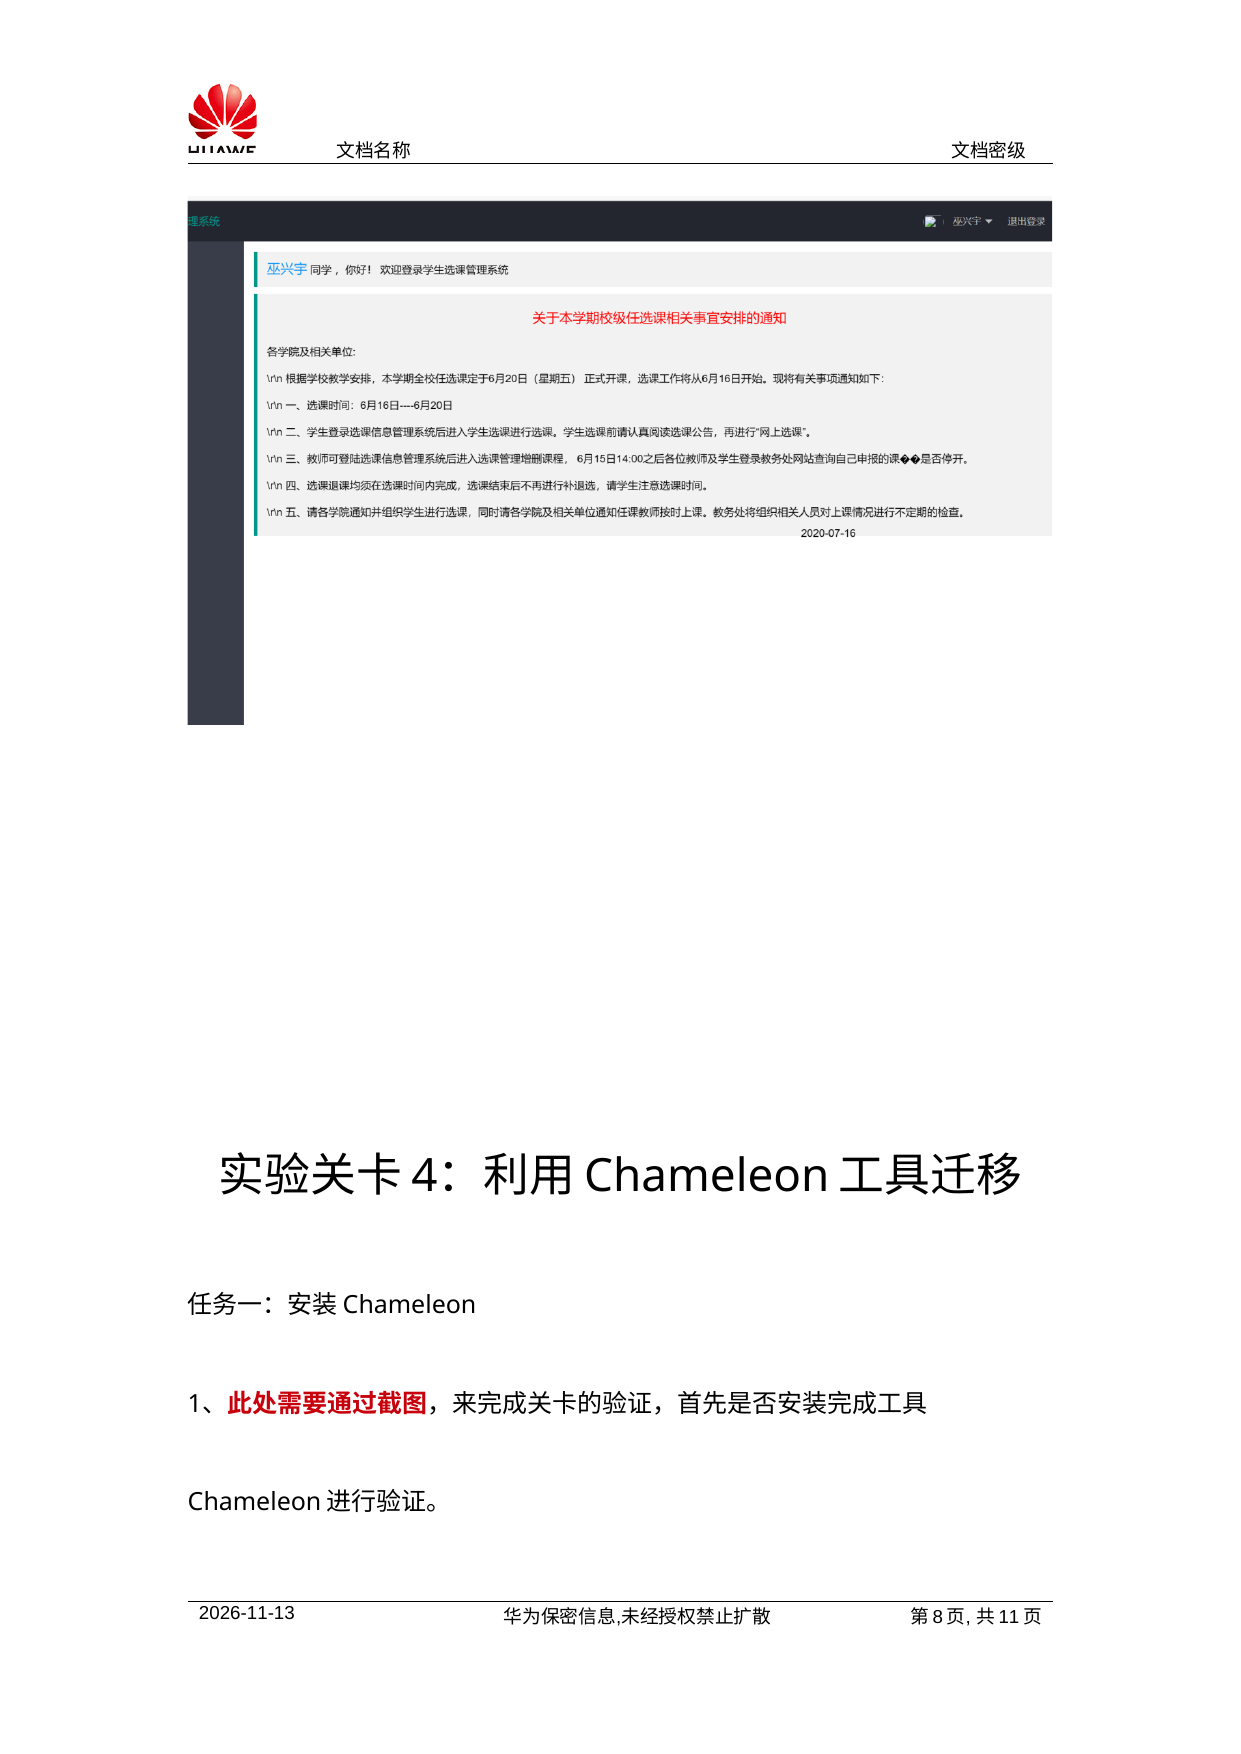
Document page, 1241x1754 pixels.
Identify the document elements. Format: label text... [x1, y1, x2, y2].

picture [188, 84, 257, 153]
picture [187, 196, 1053, 725]
list 此处需要通过截图，来完成关卡的验证，首先是否安装完成工具Chameleon进行验证。 [187, 1369, 1053, 1532]
text 实验关卡4：利用Chameleon工具迁移 [187, 1122, 1053, 1220]
list 任务一：安装Chameleon [187, 1270, 1053, 1335]
